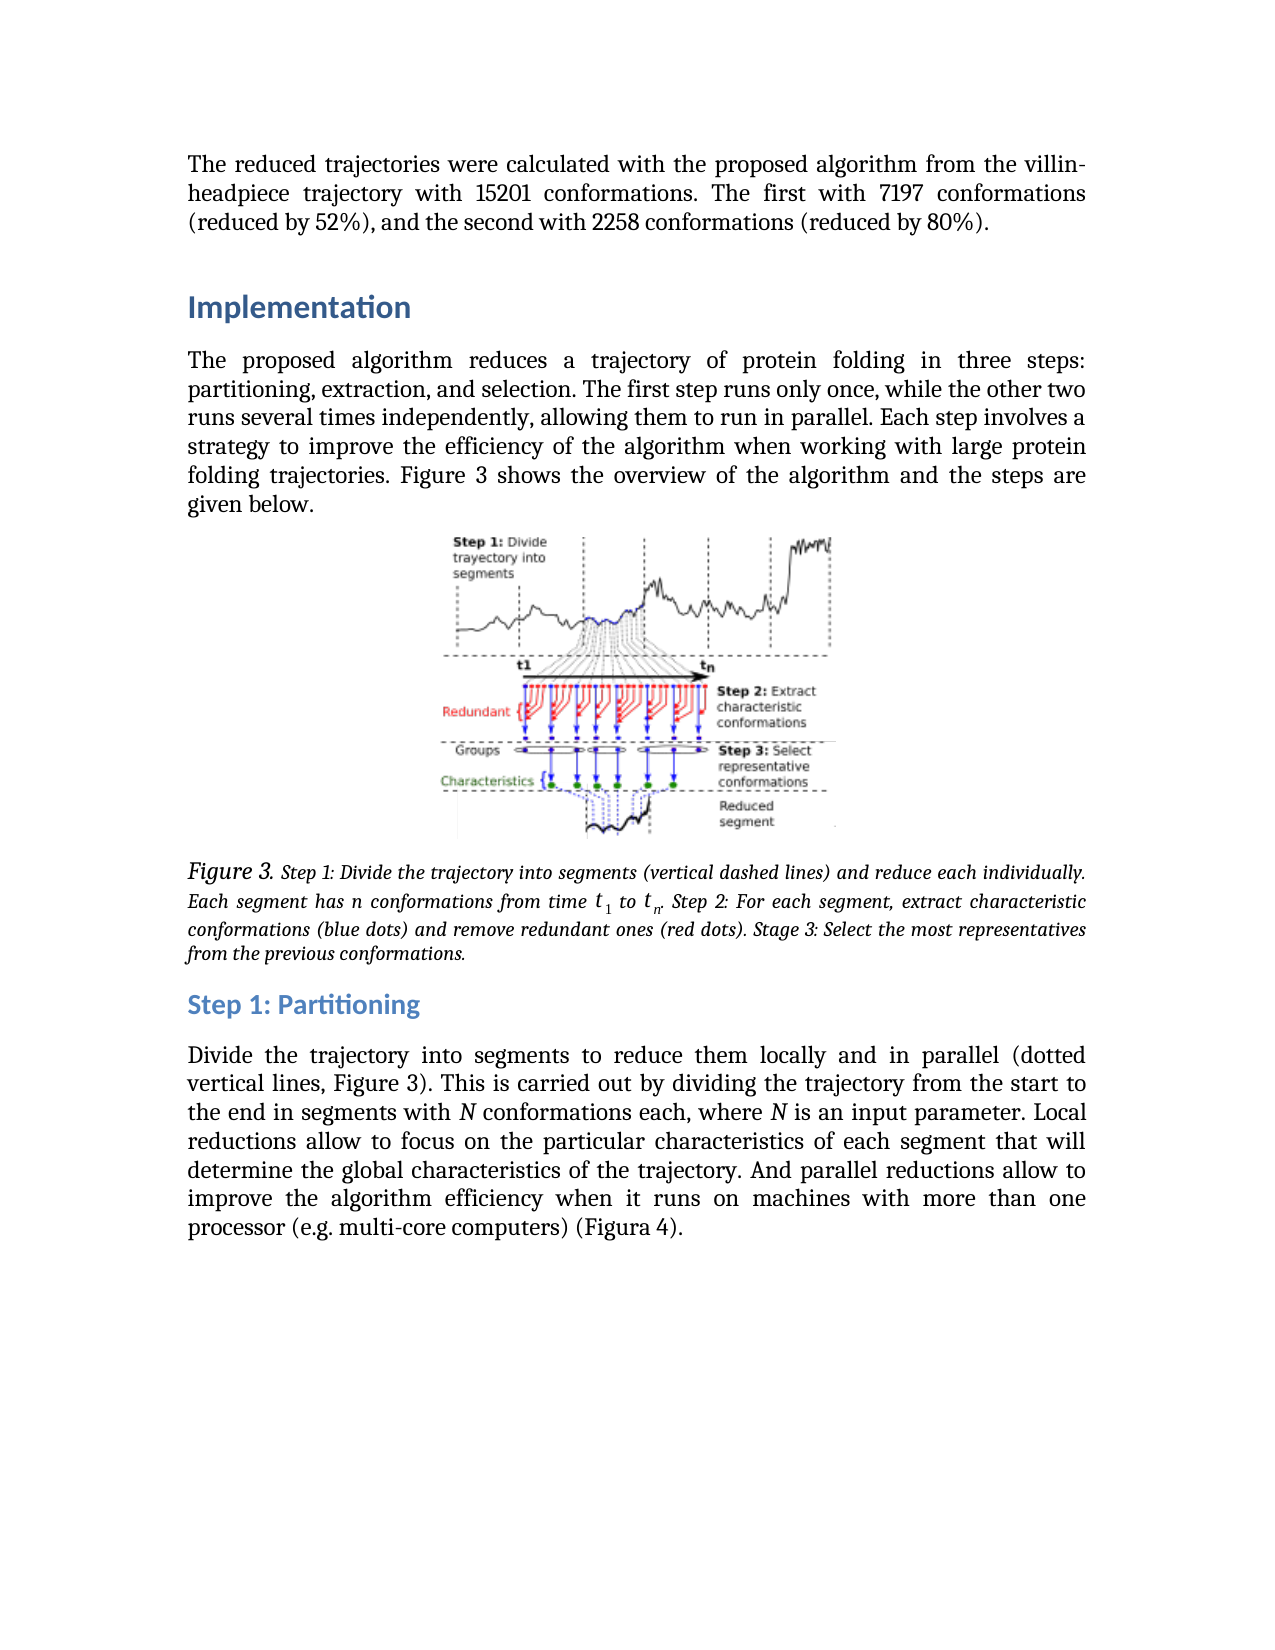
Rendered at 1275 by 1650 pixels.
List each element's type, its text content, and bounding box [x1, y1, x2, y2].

text The reduced trajectories were calculated with the proposed algorithm from the villin-headpiece trajectory with 15201 conformations. The first with 7197 conformations (reduced by 52%), and the second with 2258 conformations (reduced by 80%). [187, 150, 1087, 236]
picture [439, 537, 836, 839]
subtitle Implementation [187, 286, 1087, 327]
text The proposed algorithm reduces a trajectory of protein folding in three steps: partitioning, extraction, and selection. The first step runs only once, while the other two runs several times independently, allowing them to run in parallel. Each step involves a strategy to improve the efficiency of the algorithm when working with large protein folding trajectories. Figure 3 shows the overview of the algorithm and the steps are given below. [187, 346, 1087, 518]
subtitle Step 1: Partitioning [187, 986, 1087, 1022]
text Divide the trajectory into segments to reduce them locally and in parallel (dotted vertical lines, Figure 3). This is carried out by dividing the trajectory from the start to the end in segments with N conformations each, where N is an input parameter. Local reductions allow to focus on the particular characteristics of each segment that will determine the global characteristics of the trajectory. And parallel reductions allow to improve the algorithm efficiency when it runs on machines with more than one processor (e.g. multi-core computers) (Figura 4). [187, 1041, 1087, 1242]
